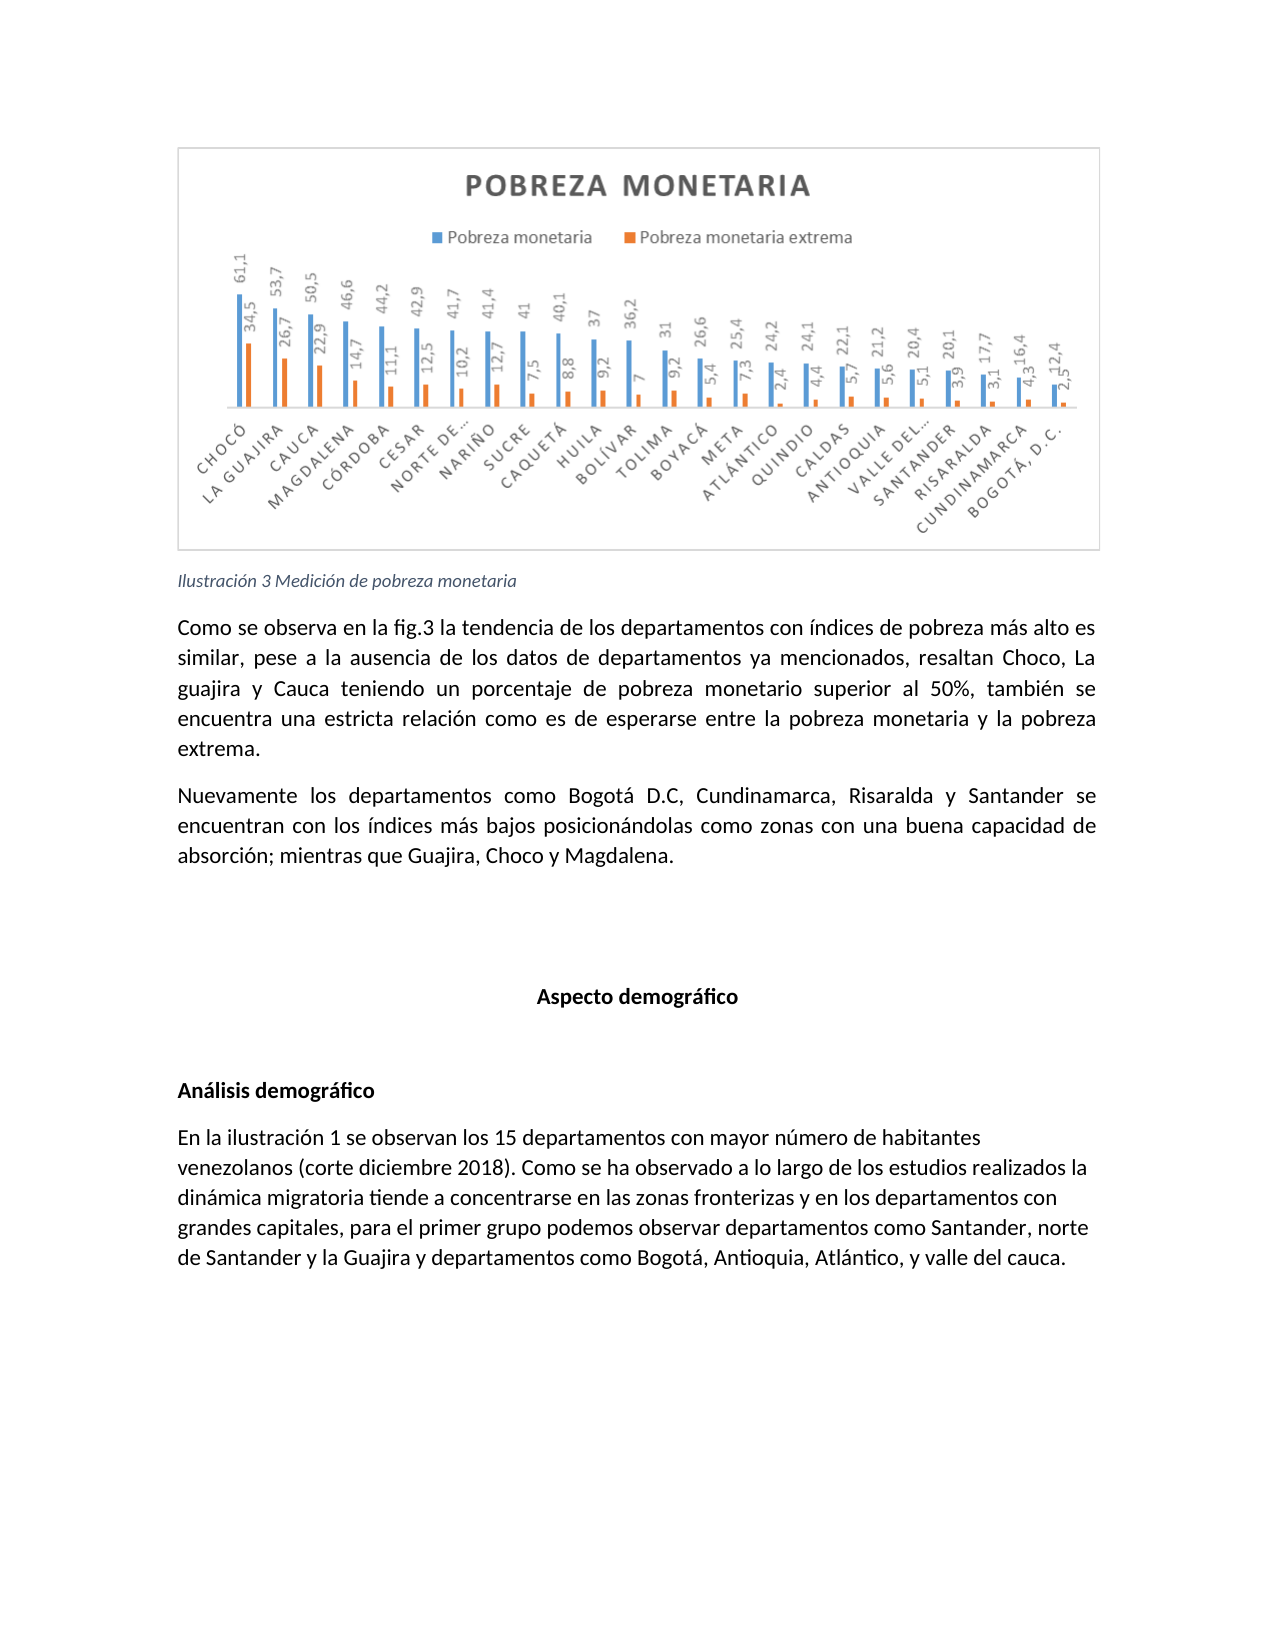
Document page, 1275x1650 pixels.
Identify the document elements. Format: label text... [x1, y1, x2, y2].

picture [177, 147, 1101, 551]
text Aspecto demográfico [177, 982, 1098, 1010]
text Nuevamente los departamentos como Bogotá D.C, Cundinamarca, Risaralda y Santander se encuentran con los índices más bajos posicionándolas como zonas con una buena capacidad de absorción; mientras que Guajira, Choco y Magdalena. [177, 781, 1098, 869]
text Como se observa en la fig.3 la tendencia de los departamentos con índices de pobreza más alto es similar, pese a la ausencia de los datos de departamentos ya mencionados, resaltan Choco, La guajira y Cauca teniendo un porcentaje de pobreza monetario superior al 50%, también se encuentra una estricta relación como es de esperarse entre la pobreza monetaria y la pobreza extrema. [177, 613, 1098, 762]
text En la ilustración 1 se observan los 15 departamentos con mayor número de habitantes venezolanos (corte diciembre 2018). Como se ha observado a lo largo de los estudios realizados la dinámica migratoria tiende a concentrarse en las zonas fronterizas y en los departamentos con grandes capitales, para el primer grupo podemos observar departamentos como Santander, norte de Santander y la Guajira y departamentos como Bogotá, Antioquia, Atlántico, y valle del cauca. [177, 1123, 1098, 1271]
text Análisis demográfico [177, 1076, 1098, 1104]
